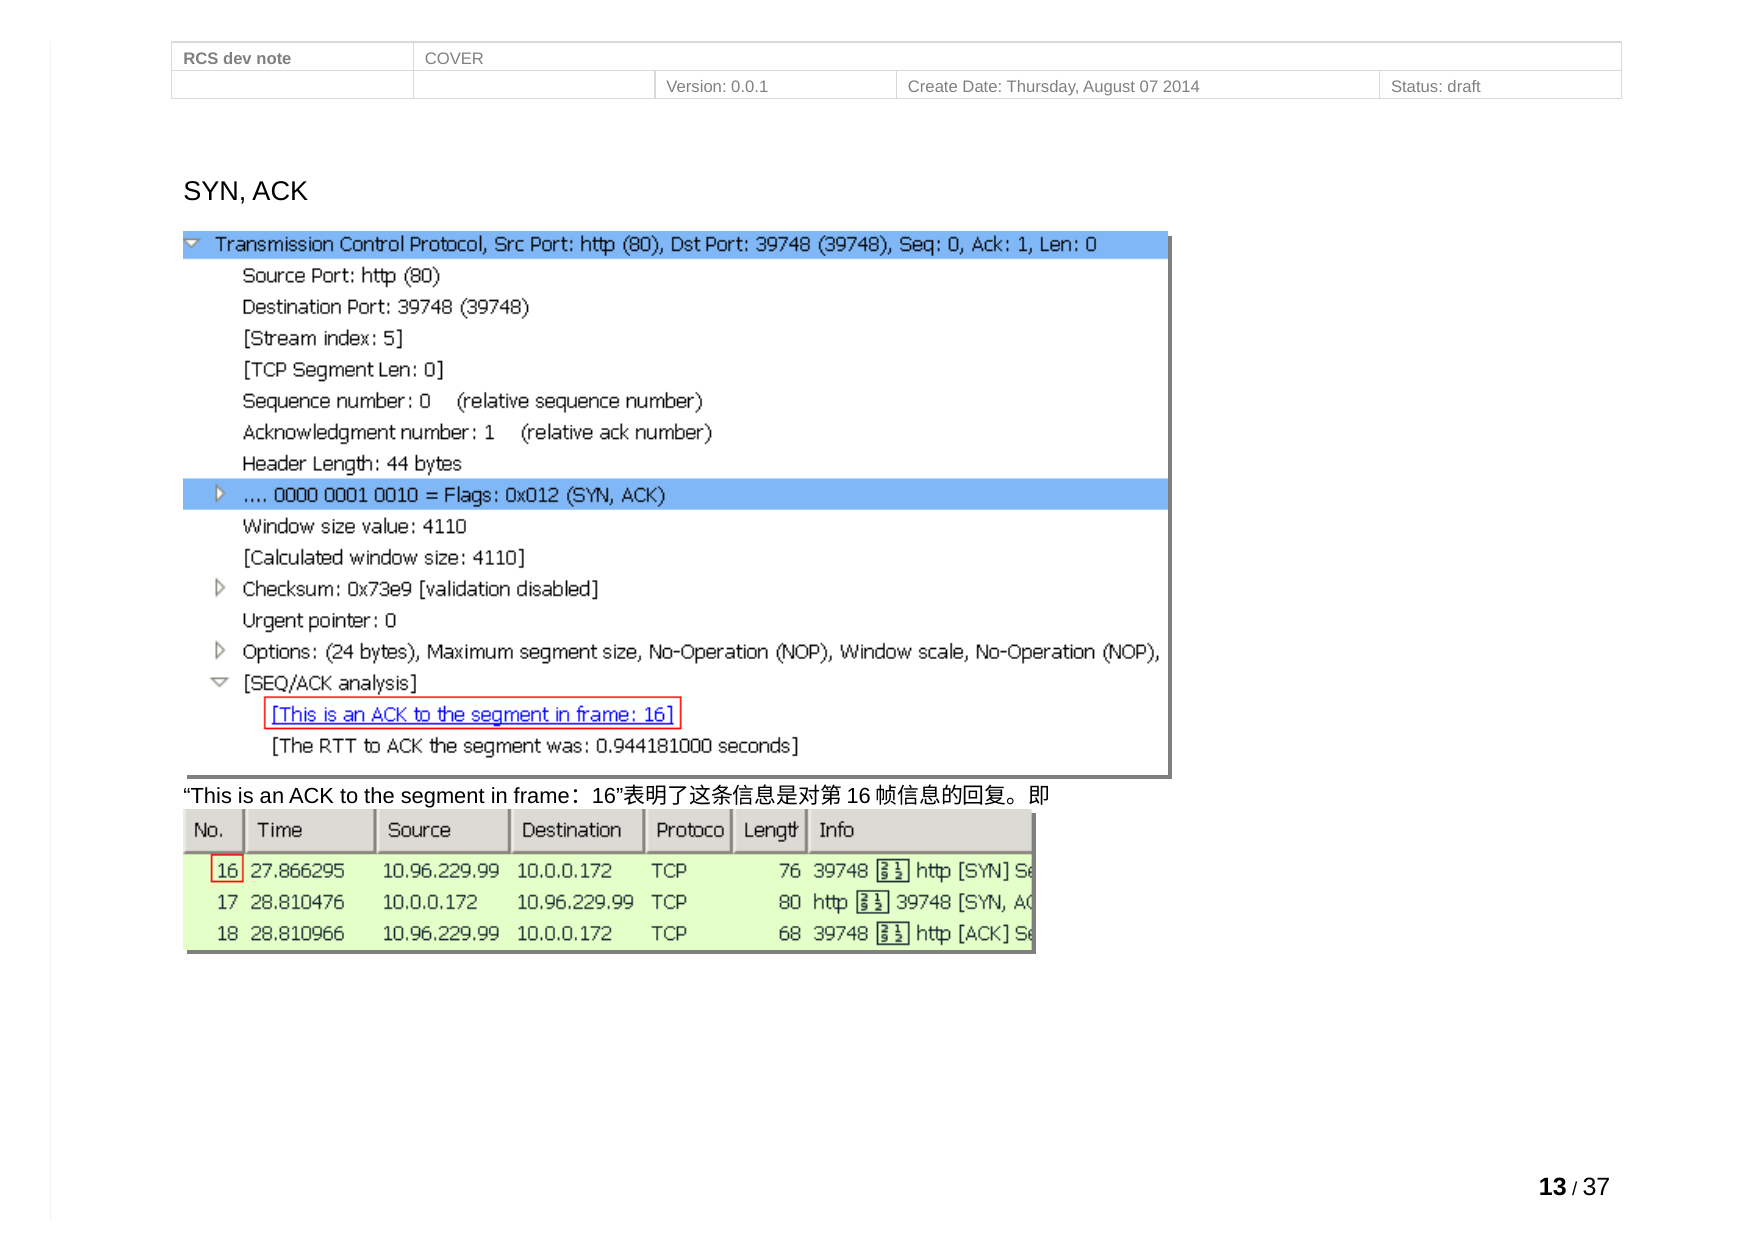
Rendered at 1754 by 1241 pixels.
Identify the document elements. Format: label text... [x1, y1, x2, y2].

text “This is an ACK to the segment in frame：16”表明了这条信息是对第16帧信息的回复。即 [183, 782, 1636, 809]
picture [183, 809, 1032, 950]
subtitle SYN, ACK [183, 180, 1636, 205]
picture [183, 231, 1168, 775]
